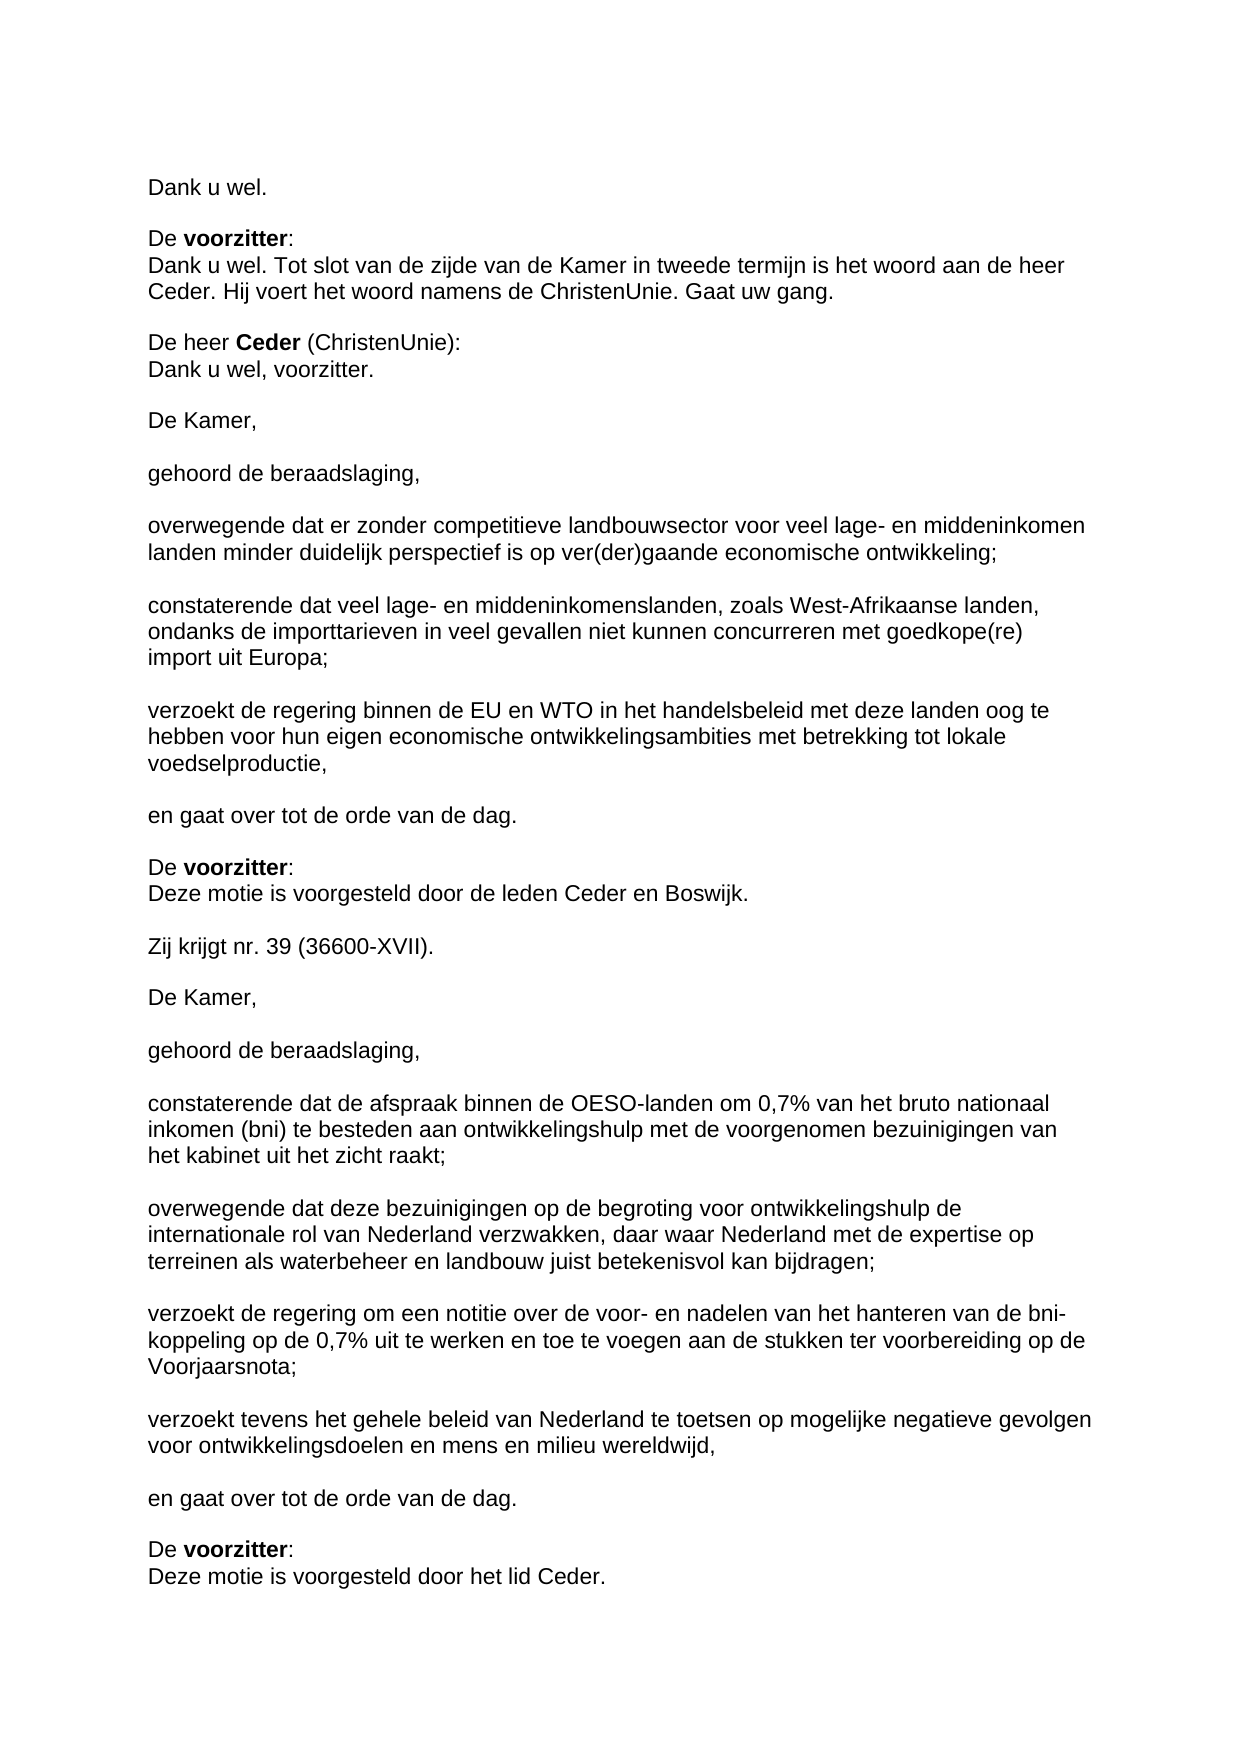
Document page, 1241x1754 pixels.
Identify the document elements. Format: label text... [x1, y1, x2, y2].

text De heer Ceder (ChristenUnie): Dank u wel, voorzitter. [148, 329, 1093, 382]
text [148, 1536, 1093, 1589]
text De Kamer, gehoord de beraadslaging, overwegende dat er zonder competitieve landbouwsector voor veel lage- en middeninkomen landen minder duidelijk perspectief is op ver(der)gaande economische ontwikkeling; constaterende dat veel lage- en middeninkomenslanden, zoals West-Afrikaanse landen, ondanks de importtarieven in veel gevallen niet kunnen concurreren met goedkope(re) import uit Europa; verzoekt de regering binnen de EU en WTO in het handelsbeleid met deze landen oog te hebben voor hun eigen economische ontwikkelingsambities met betrekking tot lokale voedselproductie, en gaat over tot de orde van de dag. [148, 407, 1093, 829]
text De voorzitter: Dank u wel. Tot slot van de zijde van de Kamer in tweede termijn is het woord aan de heer Ceder. Hij voert het woord namens de ChristenUnie. Gaat uw gang. [148, 225, 1093, 304]
text De Kamer, gehoord de beraadslaging, constaterende dat de afspraak binnen de OESO-landen om 0,7% van het bruto nationaal inkomen (bni) te besteden aan ontwikkelingshulp met de voorgenomen bezuinigingen van het kabinet uit het zicht raakt; overwegende dat deze bezuinigingen op de begroting voor ontwikkelingshulp de internationale rol van Nederland verzwakken, daar waar Nederland met de expertise op terreinen als waterbeheer en landbouw juist betekenisvol kan bijdragen; verzoekt de regering om een notitie over de voor- en nadelen van het hanteren van de bni-koppeling op de 0,7% uit te werken en toe te voegen aan de stukken ter voorbereiding op de Voorjaarsnota; verzoekt tevens het gehele beleid van Nederland te toetsen op mogelijke negatieve gevolgen voor ontwikkelingsdoelen en mens en milieu wereldwijd, en gaat over tot de orde van de dag. [148, 984, 1093, 1511]
text De voorzitter: Deze motie is voorgesteld door de leden Ceder en Boswijk. Zij krijgt nr. 39 (36600-XVII). [148, 854, 1093, 959]
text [148, 148, 1093, 200]
